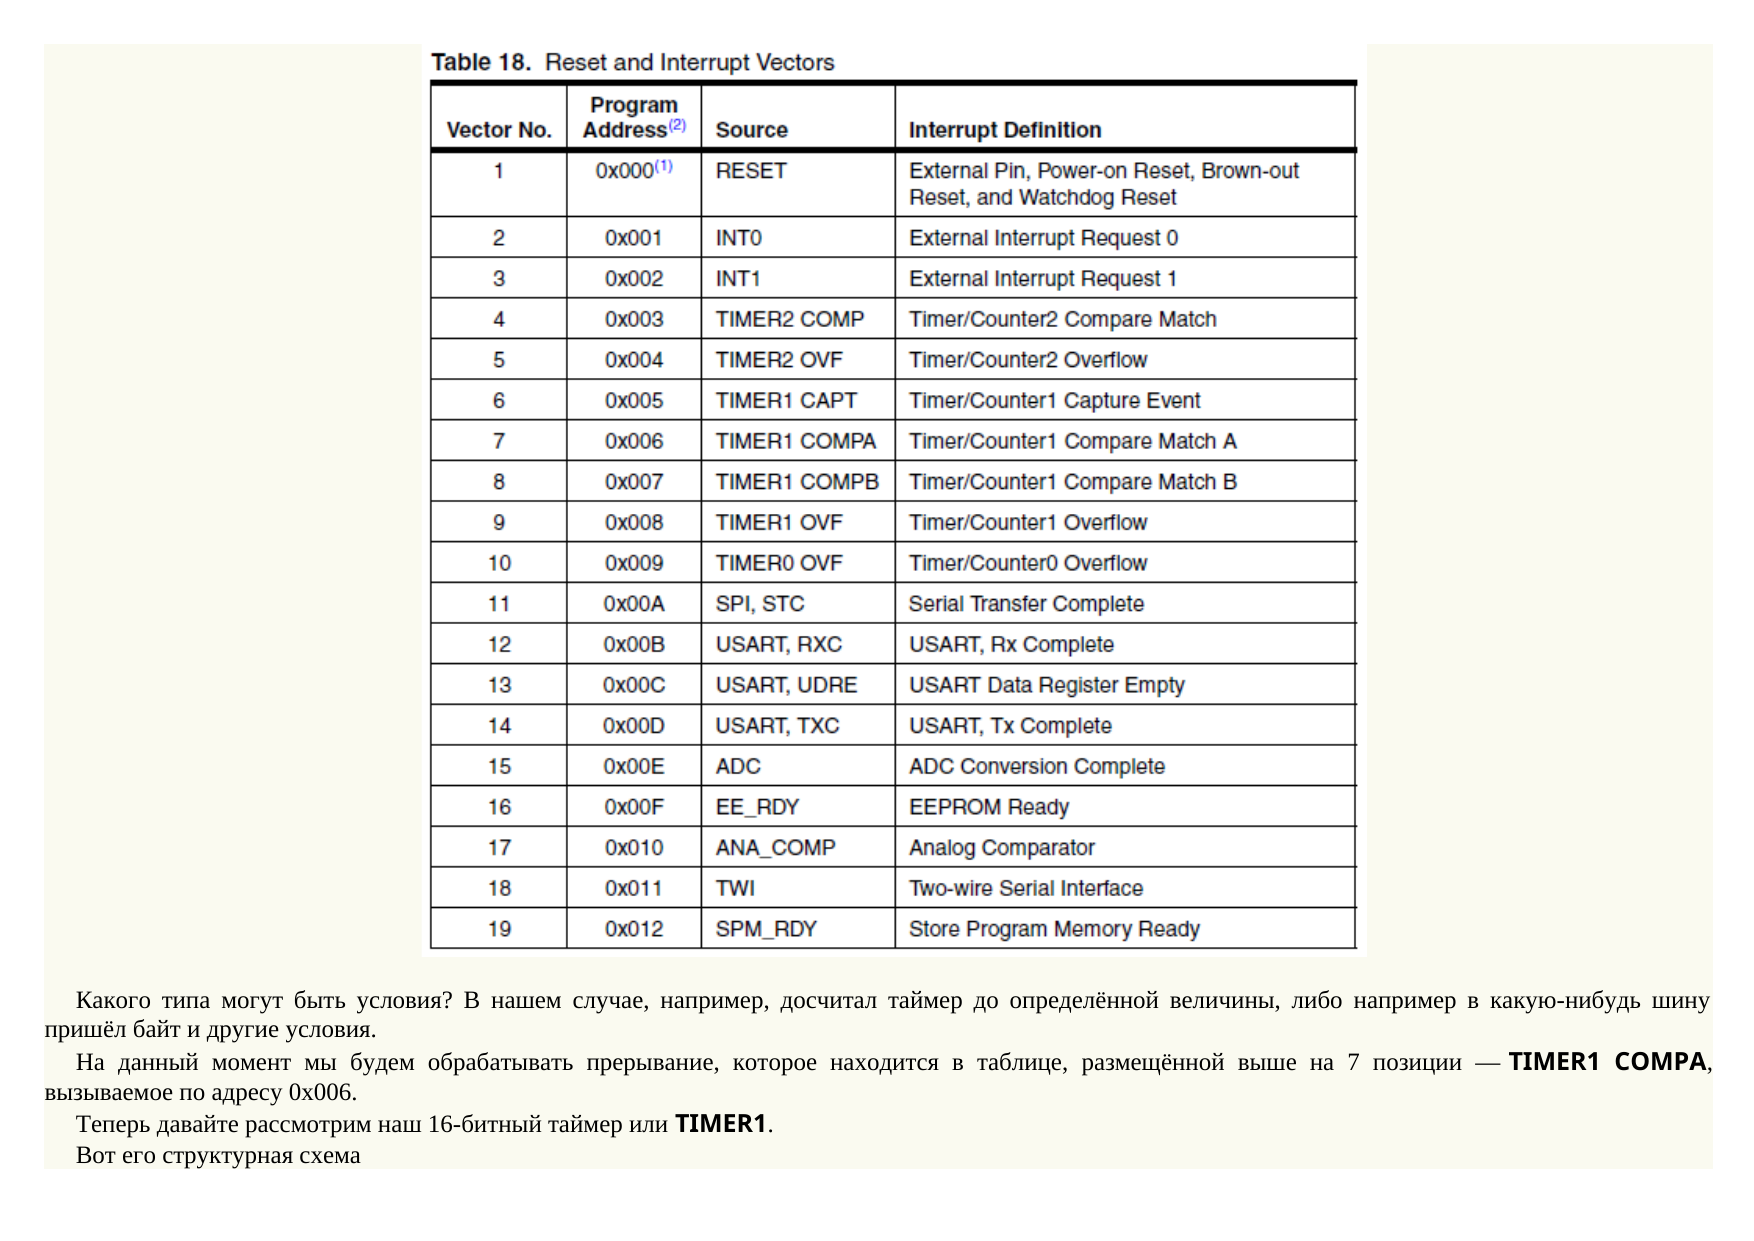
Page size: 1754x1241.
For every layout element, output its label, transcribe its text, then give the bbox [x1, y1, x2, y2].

text Теперь давайте рассмотрим наш 16-битный таймер или TIMER1. [44, 1106, 1713, 1140]
picture [421, 44, 1367, 957]
text На данный момент мы будем обрабатывать прерывание, которое находится в таблице, размещённой выше на 7 позиции — TIMER1 COMPA, вызываемое по адресу 0x006. [44, 1043, 1713, 1106]
text Какого типа могут быть условия? В нашем случае, например, досчитал таймер до определённой величины, либо например в какую-нибудь шину пришёл байт и другие условия. [44, 986, 1713, 1043]
text Вот его структурная схема [44, 1140, 1713, 1169]
